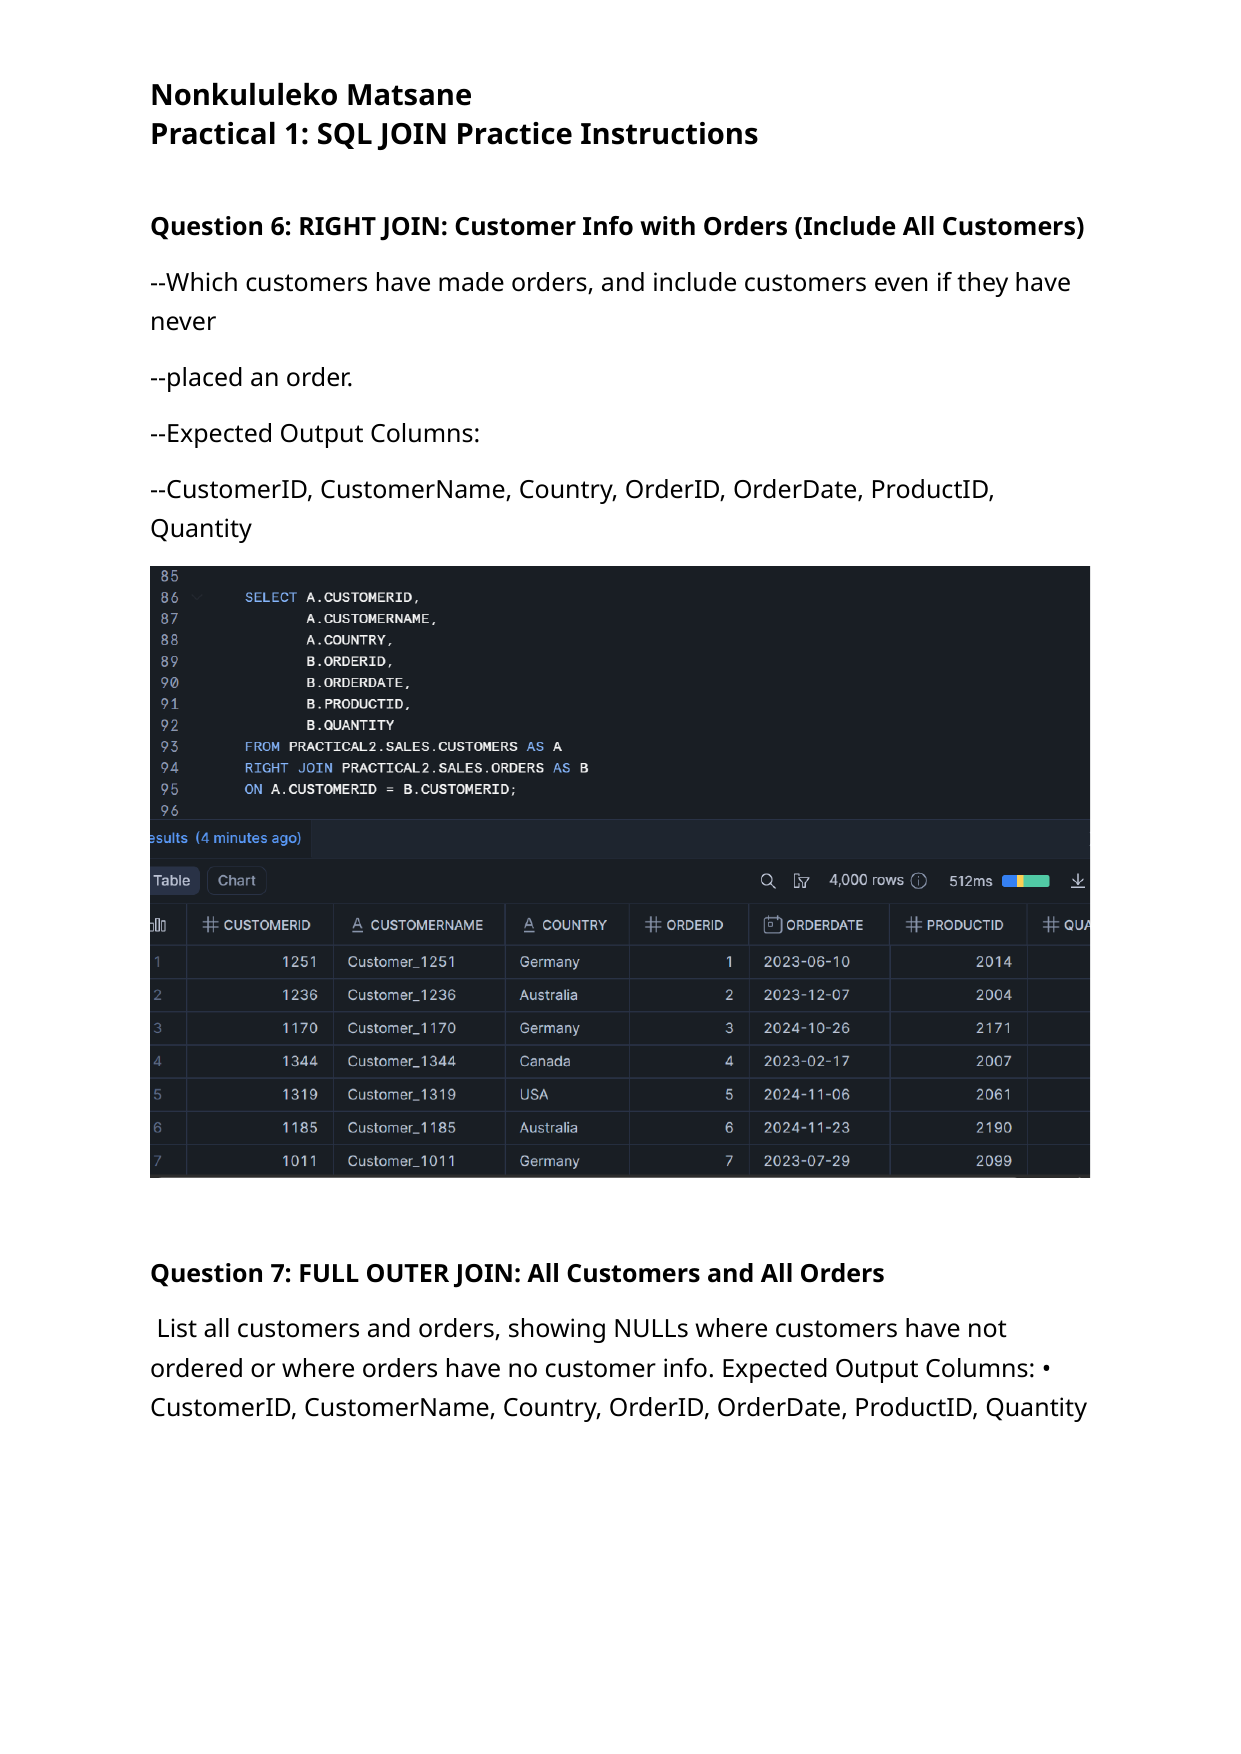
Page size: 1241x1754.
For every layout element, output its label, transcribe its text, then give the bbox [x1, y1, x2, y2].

text --placed an order. [150, 360, 1090, 394]
text --Expected Output Columns: [150, 416, 1090, 450]
text --Which customers have made orders, and include customers even if they have never [150, 265, 1090, 338]
picture [150, 566, 1091, 1178]
text --CustomerID, CustomerName, Country, OrderID, OrderDate, ProductID, Quantity [150, 471, 1090, 545]
text List all customers and orders, showing NULLs where customers have not ordered or where orders have no customer info. Expected Output Columns: • CustomerID, CustomerName, Country, OrderID, OrderDate, ProductID, Quantity [150, 1311, 1090, 1423]
text Question 6: RIGHT JOIN: Customer Info with Orders (Include All Customers) [150, 209, 1090, 243]
text Question 7: FULL OUTER JOIN: All Customers and All Orders [150, 1255, 1090, 1289]
